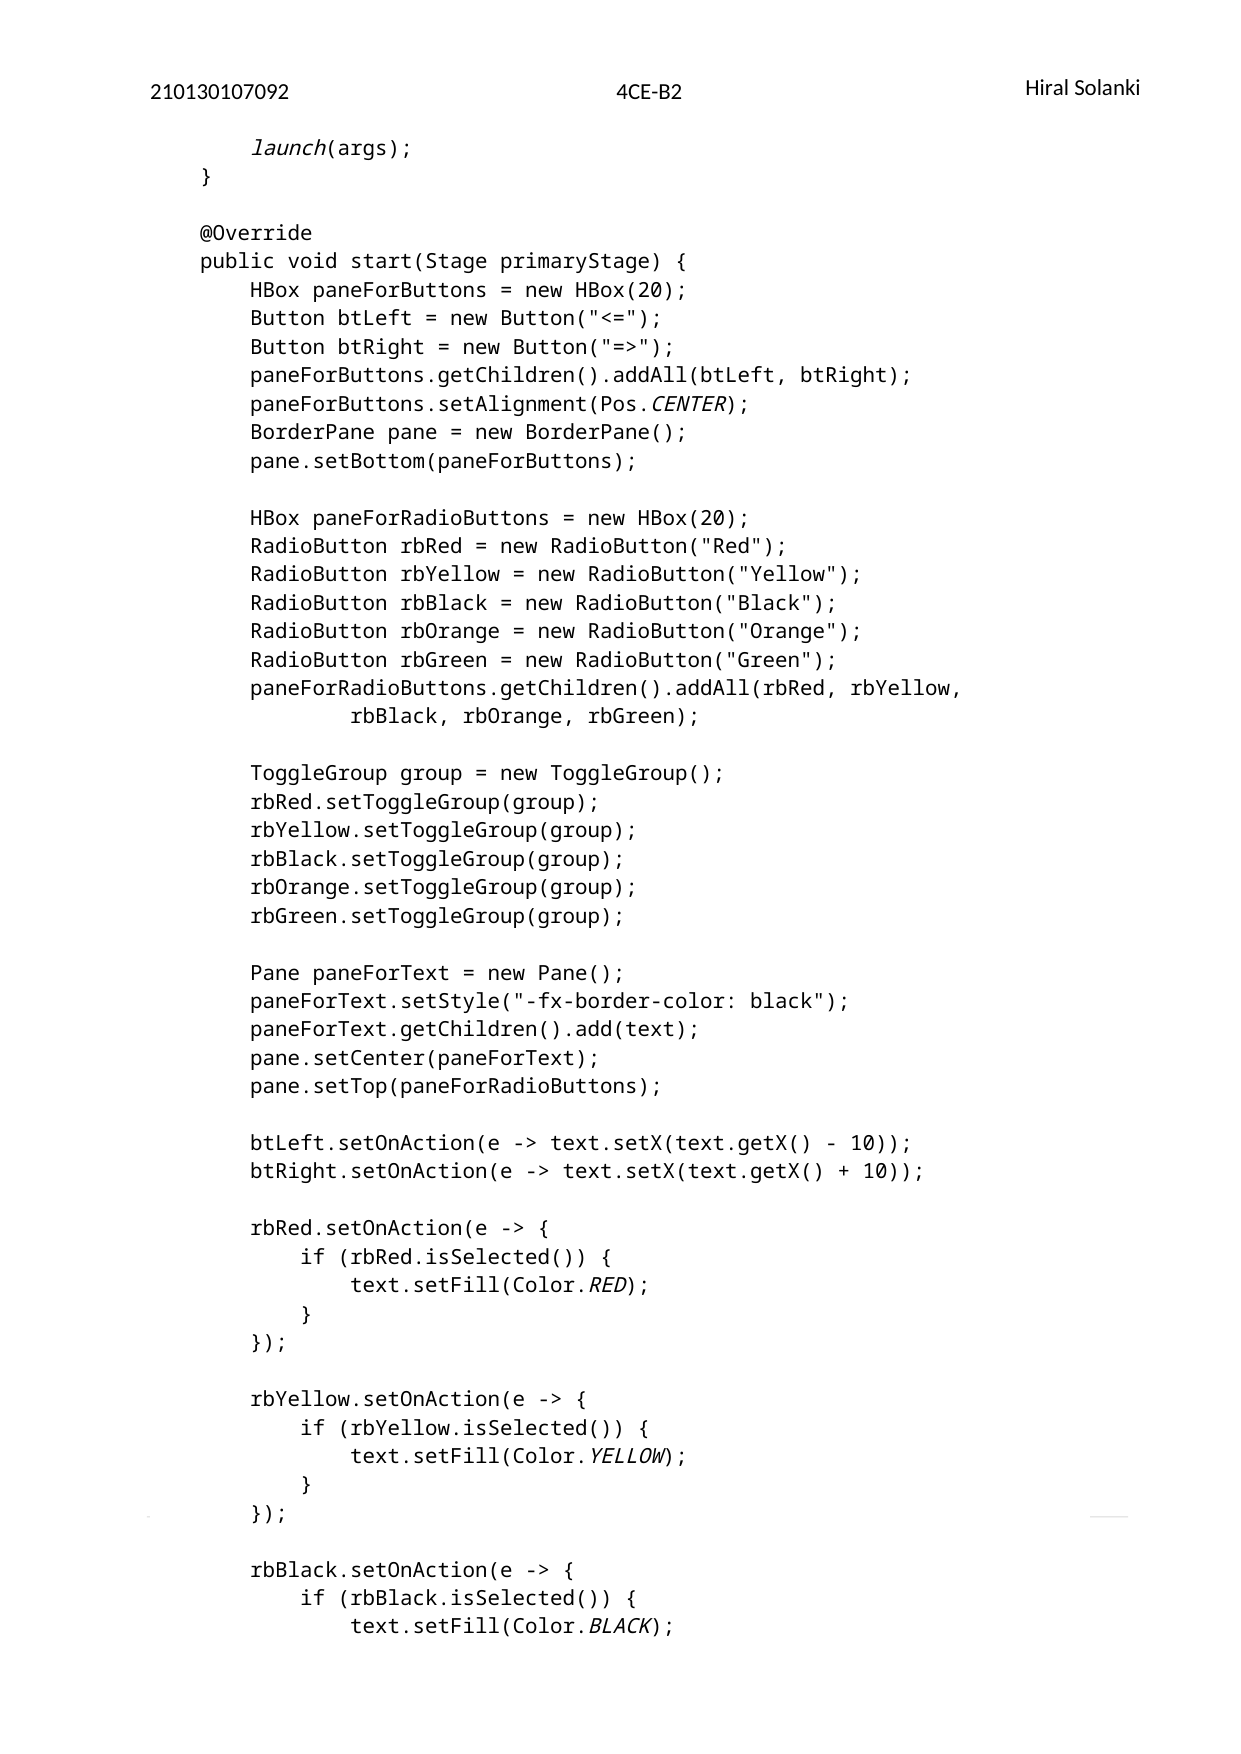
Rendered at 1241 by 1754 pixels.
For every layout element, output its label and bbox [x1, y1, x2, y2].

text [150, 133, 1090, 1640]
